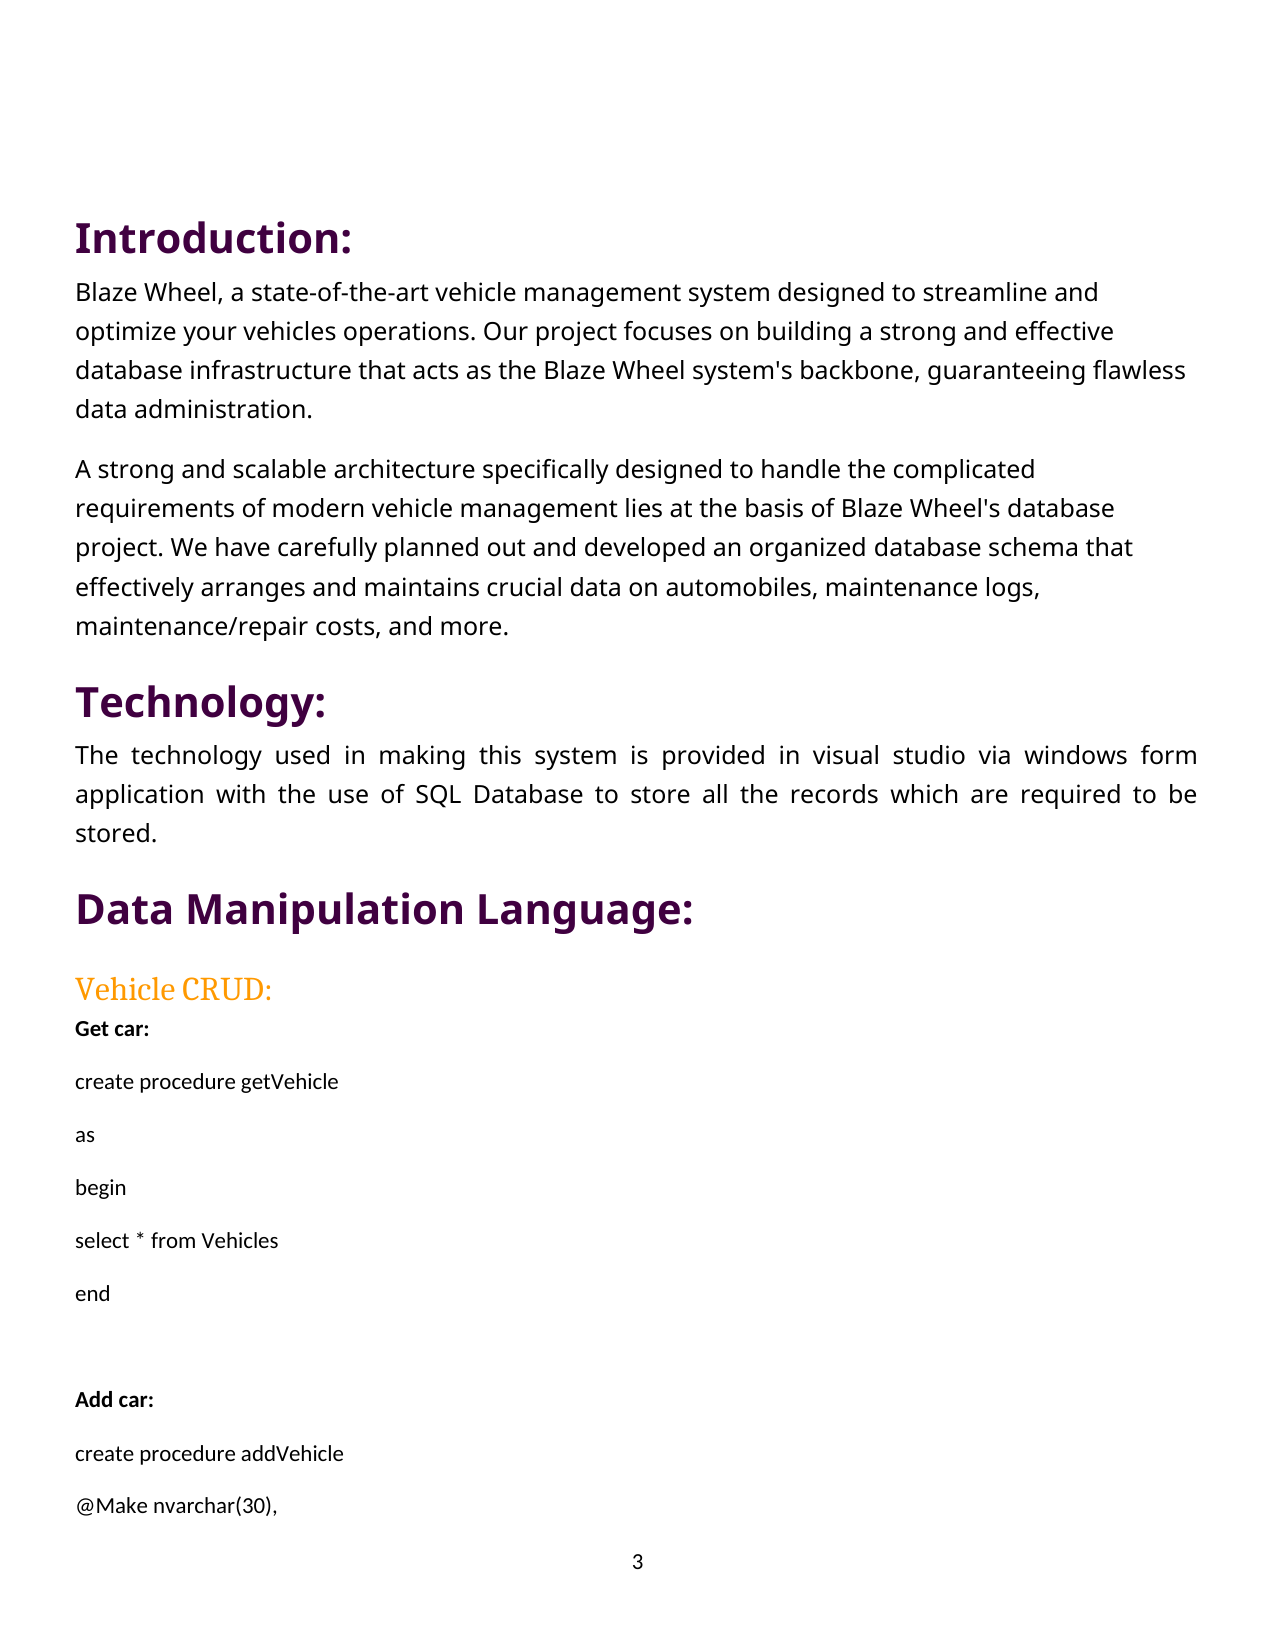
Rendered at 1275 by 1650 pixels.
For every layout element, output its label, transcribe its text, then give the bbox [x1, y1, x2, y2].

text end [75, 1279, 1200, 1308]
text A strong and scalable architecture specifically designed to handle the complicated requirements of modern vehicle management lies at the basis of Blaze Wheel's database project. We have carefully planned out and developed an organized database schema that effectively arranges and maintains crucial data on automobiles, maintenance logs, maintenance/repair costs, and more. [75, 452, 1200, 642]
subtitle Technology: [75, 672, 1200, 729]
text Add car: [75, 1386, 1200, 1414]
text create procedure getVehicle [75, 1067, 1200, 1096]
text Blaze Wheel, a state-of-the-art vehicle management system designed to streamline and optimize your vehicles operations. Our project focuses on building a strong and effective database infrastructure that acts as the Blaze Wheel system's backbone, guaranteeing flawless data administration. [75, 274, 1200, 426]
text The technology used in making this system is provided in visual studio via windows form application with the use of SQL Database to store all the records which are required to be stored. [75, 738, 1200, 850]
text create procedure addVehicle [75, 1439, 1200, 1467]
text @Make nvarchar(30), [75, 1492, 1200, 1520]
text select * from Vehicles [75, 1227, 1200, 1254]
text begin [75, 1173, 1200, 1202]
subtitle Vehicle CRUD: [75, 970, 1200, 1009]
text Get car: [75, 1014, 1200, 1042]
subtitle Introduction: [75, 209, 1200, 266]
text as [75, 1121, 1200, 1148]
subtitle Data Manipulation Language: [75, 880, 1200, 937]
